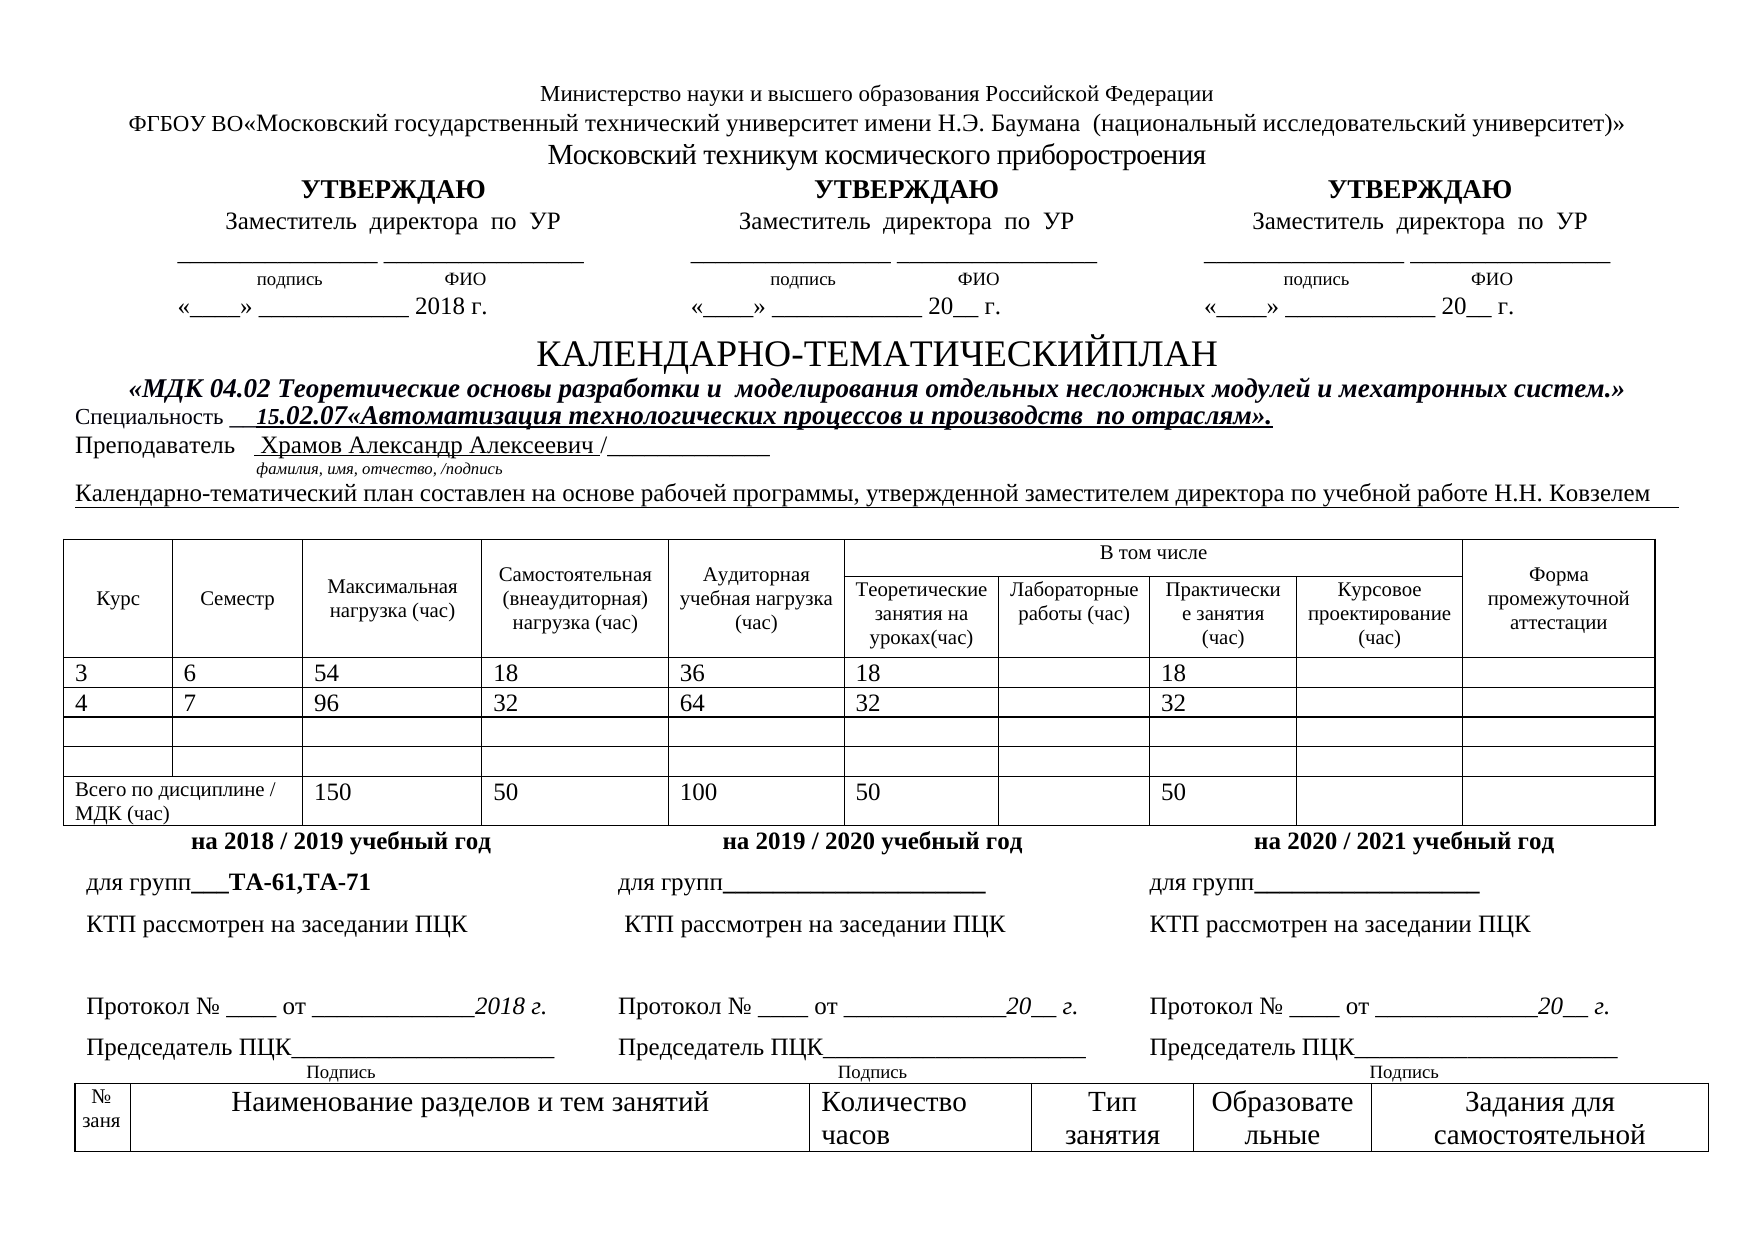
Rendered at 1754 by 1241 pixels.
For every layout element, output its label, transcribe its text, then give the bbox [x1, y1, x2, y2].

table_cell [845, 718, 998, 746]
table_header на 2019 / 2020 учебный год для групп_____________________ КТП рассмотрен на заседании ПЦК Протокол № ____ от _____________20__ г. Председатель ПЦК_____________________ Подпись [607, 826, 1138, 1083]
table_header Количество часов [810, 1084, 1031, 1151]
table_cell [1463, 688, 1654, 716]
table_header Максимальная нагрузка (час) [303, 540, 481, 657]
table_cell 6 [173, 658, 302, 687]
table_cell [1297, 658, 1462, 687]
table_cell [669, 747, 844, 776]
table_cell [1463, 747, 1654, 776]
table_cell 32 [482, 688, 668, 716]
table_cell [482, 718, 668, 746]
table_cell 50 [482, 777, 668, 825]
table_cell [999, 777, 1149, 825]
table_cell 150 [303, 777, 481, 825]
table_cell Теоретические занятия на уроках(час) [845, 577, 998, 657]
text фамилия, имя, отчество, /подпись [75, 459, 1679, 478]
table_header Тип занятия [1032, 1084, 1193, 1151]
table_header В том числе [845, 540, 1462, 576]
table_header Самостоятельная (внеаудиторная) нагрузка (час) [482, 540, 668, 657]
text Календарно-тематический план составлен на основе рабочей программы, утвержденной заместителем директора по учебной работе Н.Н. Ковзелем [75, 478, 1679, 507]
table_cell [1150, 718, 1296, 746]
table_cell [999, 747, 1149, 776]
table_cell 7 [173, 688, 302, 716]
table_cell 100 [669, 777, 844, 825]
table_cell 18 [482, 658, 668, 687]
text КАЛЕНДАРНО-ТЕМАТИЧЕСКИЙПЛАН [75, 332, 1679, 375]
table_header Форма промежуточной аттестации [1463, 540, 1654, 657]
table_cell 32 [1150, 688, 1296, 716]
table_header на 2020 / 2021 учебный год для групп__________________ КТП рассмотрен на заседании ПЦК Протокол № ____ от _____________20__ г. Председатель ПЦК_____________________ Подпись [1138, 826, 1670, 1083]
table_cell [1297, 747, 1462, 776]
table_header Аудиторная учебная нагрузка (час) [669, 540, 844, 657]
table_cell 36 [669, 658, 844, 687]
table_cell 18 [1150, 658, 1296, 687]
table_cell [173, 747, 302, 776]
table_cell [64, 747, 172, 776]
table_cell 32 [845, 688, 998, 716]
table_header УТВЕРЖДАЮ Заместитель директора по УР ________________ ________________ подпись ФИО «____» ____________ 20__ г. [1134, 171, 1647, 322]
table_cell [1297, 688, 1462, 716]
text Московский техникум космического приборостроения [75, 137, 1679, 171]
table_cell [1463, 777, 1654, 825]
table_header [131, 1084, 809, 1151]
table_header УТВЕРЖДАЮ Заместитель директора по УР ________________ ________________ подпись ФИО «____» ____________ 20__ г. [620, 171, 1134, 322]
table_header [1372, 1084, 1708, 1151]
table_cell [1297, 718, 1462, 746]
table_header Семестр [173, 540, 302, 657]
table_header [1194, 1084, 1371, 1151]
table_cell [999, 718, 1149, 746]
text Специальность __15.02.07«Автоматизация технологических процессов и производств по отраслям». [75, 402, 1679, 430]
table_cell [173, 718, 302, 746]
table_cell 54 [303, 658, 481, 687]
table_cell Всего по дисциплине / МДК (час) [64, 777, 302, 825]
table_cell [64, 718, 172, 746]
table_cell 3 [64, 658, 172, 687]
text Преподаватель Храмов Александр Алексеевич /_____________ [75, 430, 1679, 459]
table_header УТВЕРЖДАЮ Заместитель директора по УР ________________ ________________ подпись ФИО «____» ____________ 2018 г. [107, 171, 620, 322]
table_cell Курсовое проектирование (час) [1297, 577, 1462, 657]
table_cell 64 [669, 688, 844, 716]
table_cell 50 [1150, 777, 1296, 825]
table_cell [845, 747, 998, 776]
text «МДК 04.02 Теоретические основы разработки и моделирования отдельных несложных модулей и мехатронных систем.» [75, 375, 1679, 402]
table_cell [303, 718, 481, 746]
table_cell [1463, 658, 1654, 687]
table_cell [303, 747, 481, 776]
table_cell [482, 747, 668, 776]
table_header № заня тия [76, 1084, 130, 1151]
table_cell 96 [303, 688, 481, 716]
table_cell 4 [64, 688, 172, 716]
table_cell [1297, 777, 1462, 825]
table_cell 18 [845, 658, 998, 687]
table_header на 2018 / 2019 учебный год для групп___ТА-61,ТА-71 КТП рассмотрен на заседании ПЦК Протокол № ____ от _____________2018 г. Председатель ПЦК_____________________ Подпись [75, 826, 607, 1083]
table_cell 50 [845, 777, 998, 825]
table_cell Практические занятия (час) [1150, 577, 1296, 657]
table_header Курс [64, 540, 172, 657]
text Министерство науки и высшего образования Российской Федерации [75, 75, 1679, 108]
table_cell [1463, 718, 1654, 746]
table_cell [999, 658, 1149, 687]
table_cell [1150, 747, 1296, 776]
text ФГБОУ ВО«Московский государственный технический университет имени Н.Э. Баумана (национальный исследовательский университет)» [75, 108, 1679, 137]
table_cell [669, 718, 844, 746]
table_cell Лабораторные работы (час) [999, 577, 1149, 657]
table_cell [999, 688, 1149, 716]
